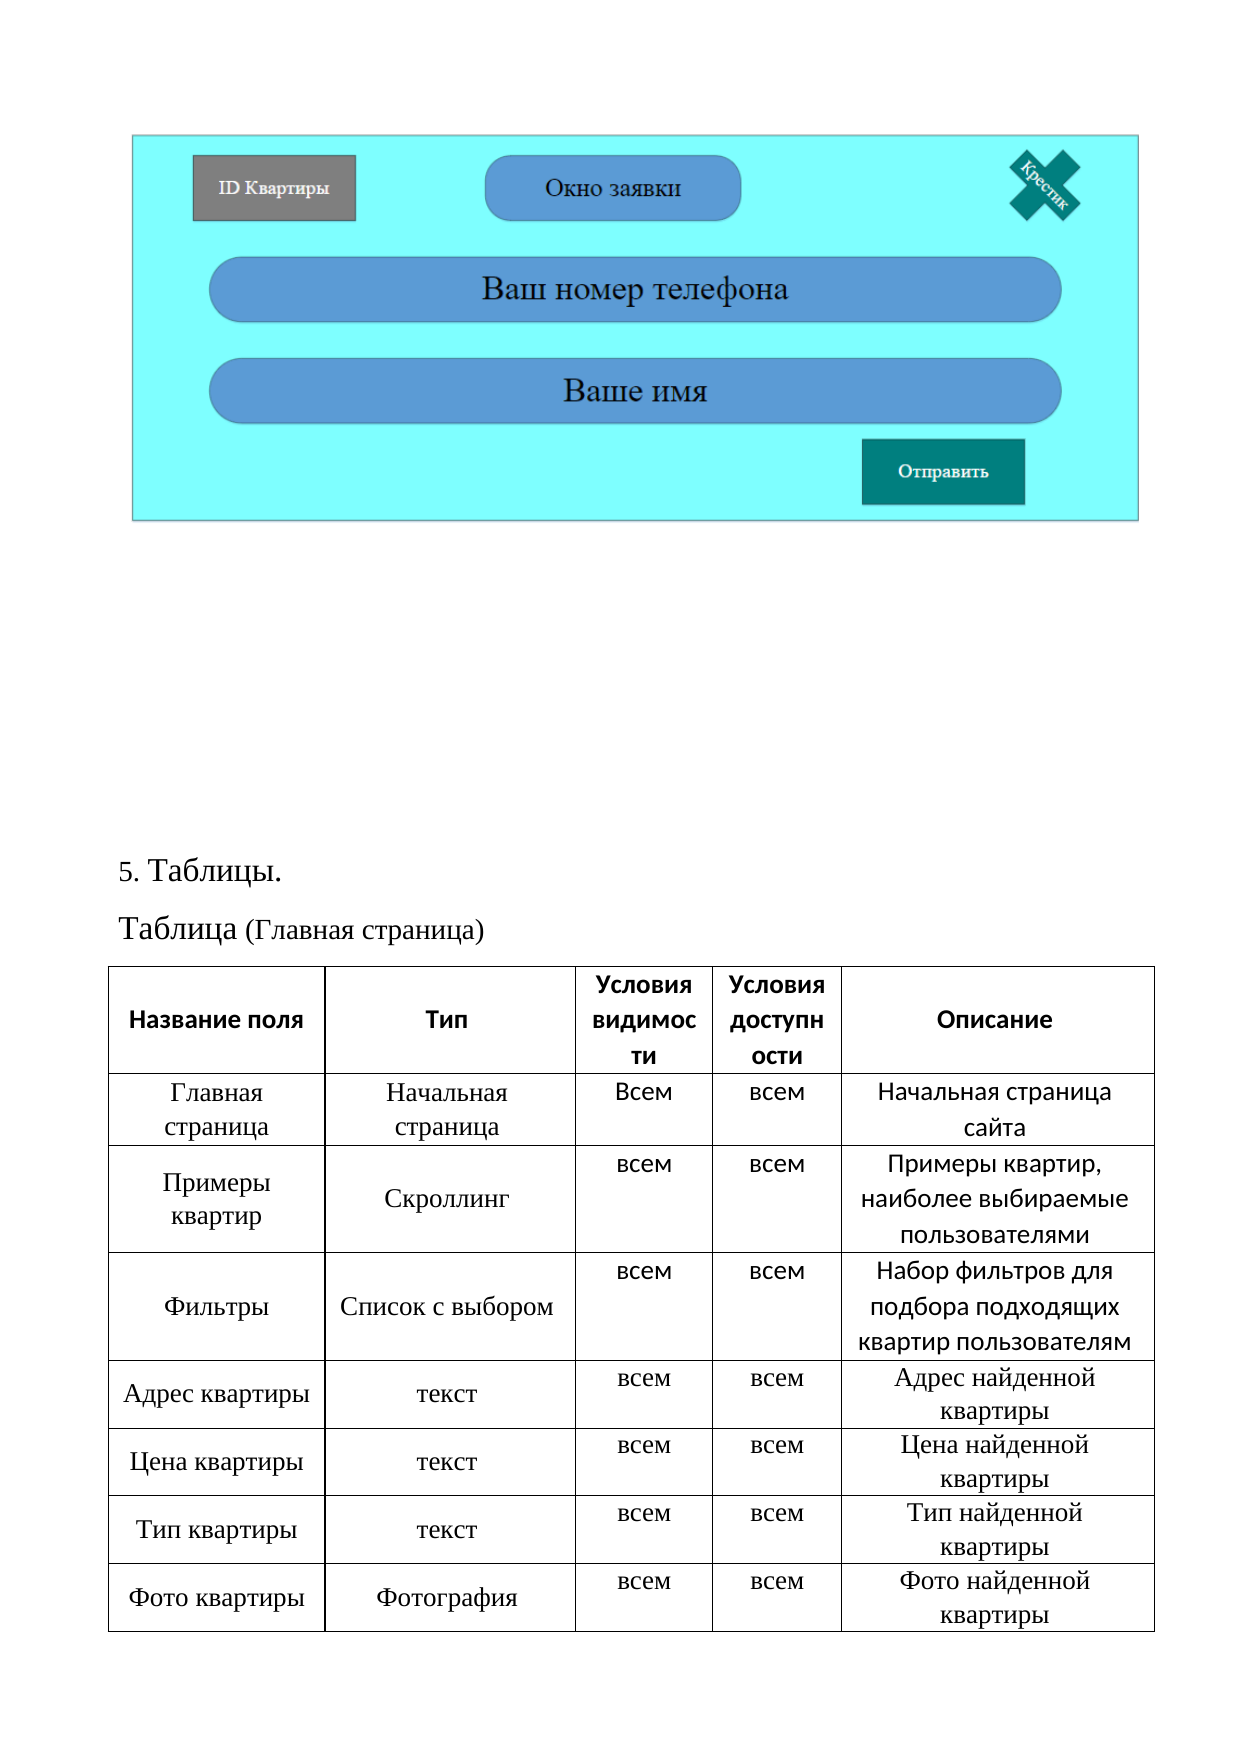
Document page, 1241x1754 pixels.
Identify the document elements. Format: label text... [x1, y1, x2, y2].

table_header Условия видимости [576, 967, 712, 1073]
table_cell Адрес квартиры [109, 1361, 324, 1427]
table_cell всем [576, 1361, 712, 1427]
table_cell Тип найденной квартиры [842, 1496, 1154, 1563]
table_cell всем [713, 1564, 841, 1631]
table_cell всем [713, 1496, 841, 1563]
table_cell Цена найденной квартиры [842, 1429, 1154, 1495]
table_cell текст [326, 1429, 575, 1495]
table_cell всем [576, 1496, 712, 1563]
table_cell текст [326, 1361, 575, 1427]
table_cell всем [713, 1253, 841, 1360]
picture [118, 118, 1152, 535]
table_cell Цена квартиры [109, 1429, 324, 1495]
text 5. Таблицы. [118, 851, 1152, 889]
table_cell текст [326, 1496, 575, 1563]
table_cell всем [713, 1429, 841, 1495]
table_cell Начальная страница [326, 1074, 575, 1145]
table_cell Фотография [326, 1564, 575, 1631]
text Таблица (Главная страница) [118, 908, 1152, 947]
table_cell Адрес найденной квартиры [842, 1361, 1154, 1427]
table_cell Фото квартиры [109, 1564, 324, 1631]
table_cell Примеры квартир, наиболее выбираемые пользователями [842, 1146, 1154, 1252]
table_header Название поля [109, 967, 324, 1073]
table_cell Фильтры [109, 1253, 324, 1360]
table_cell Всем [576, 1074, 712, 1145]
table_cell всем [576, 1564, 712, 1631]
table_cell Фото найденной квартиры [842, 1564, 1154, 1631]
table_cell Начальная страница сайта [842, 1074, 1154, 1145]
table_cell всем [576, 1253, 712, 1360]
table_cell Примеры квартир [109, 1146, 324, 1252]
table_cell всем [576, 1146, 712, 1252]
table_cell Набор фильтров для подбора подходящих квартир пользователям [842, 1253, 1154, 1360]
table_cell Скроллинг [326, 1146, 575, 1252]
table_cell Список с выбором [326, 1253, 575, 1360]
table_cell Главная страница [109, 1074, 324, 1145]
table_header Описание [842, 967, 1154, 1073]
table_header Тип [326, 967, 575, 1073]
table_cell Тип квартиры [109, 1496, 324, 1563]
table_cell всем [576, 1429, 712, 1495]
table_cell всем [713, 1146, 841, 1252]
table_cell всем [713, 1361, 841, 1427]
table_cell всем [713, 1074, 841, 1145]
table_header Условия доступности [713, 967, 841, 1073]
